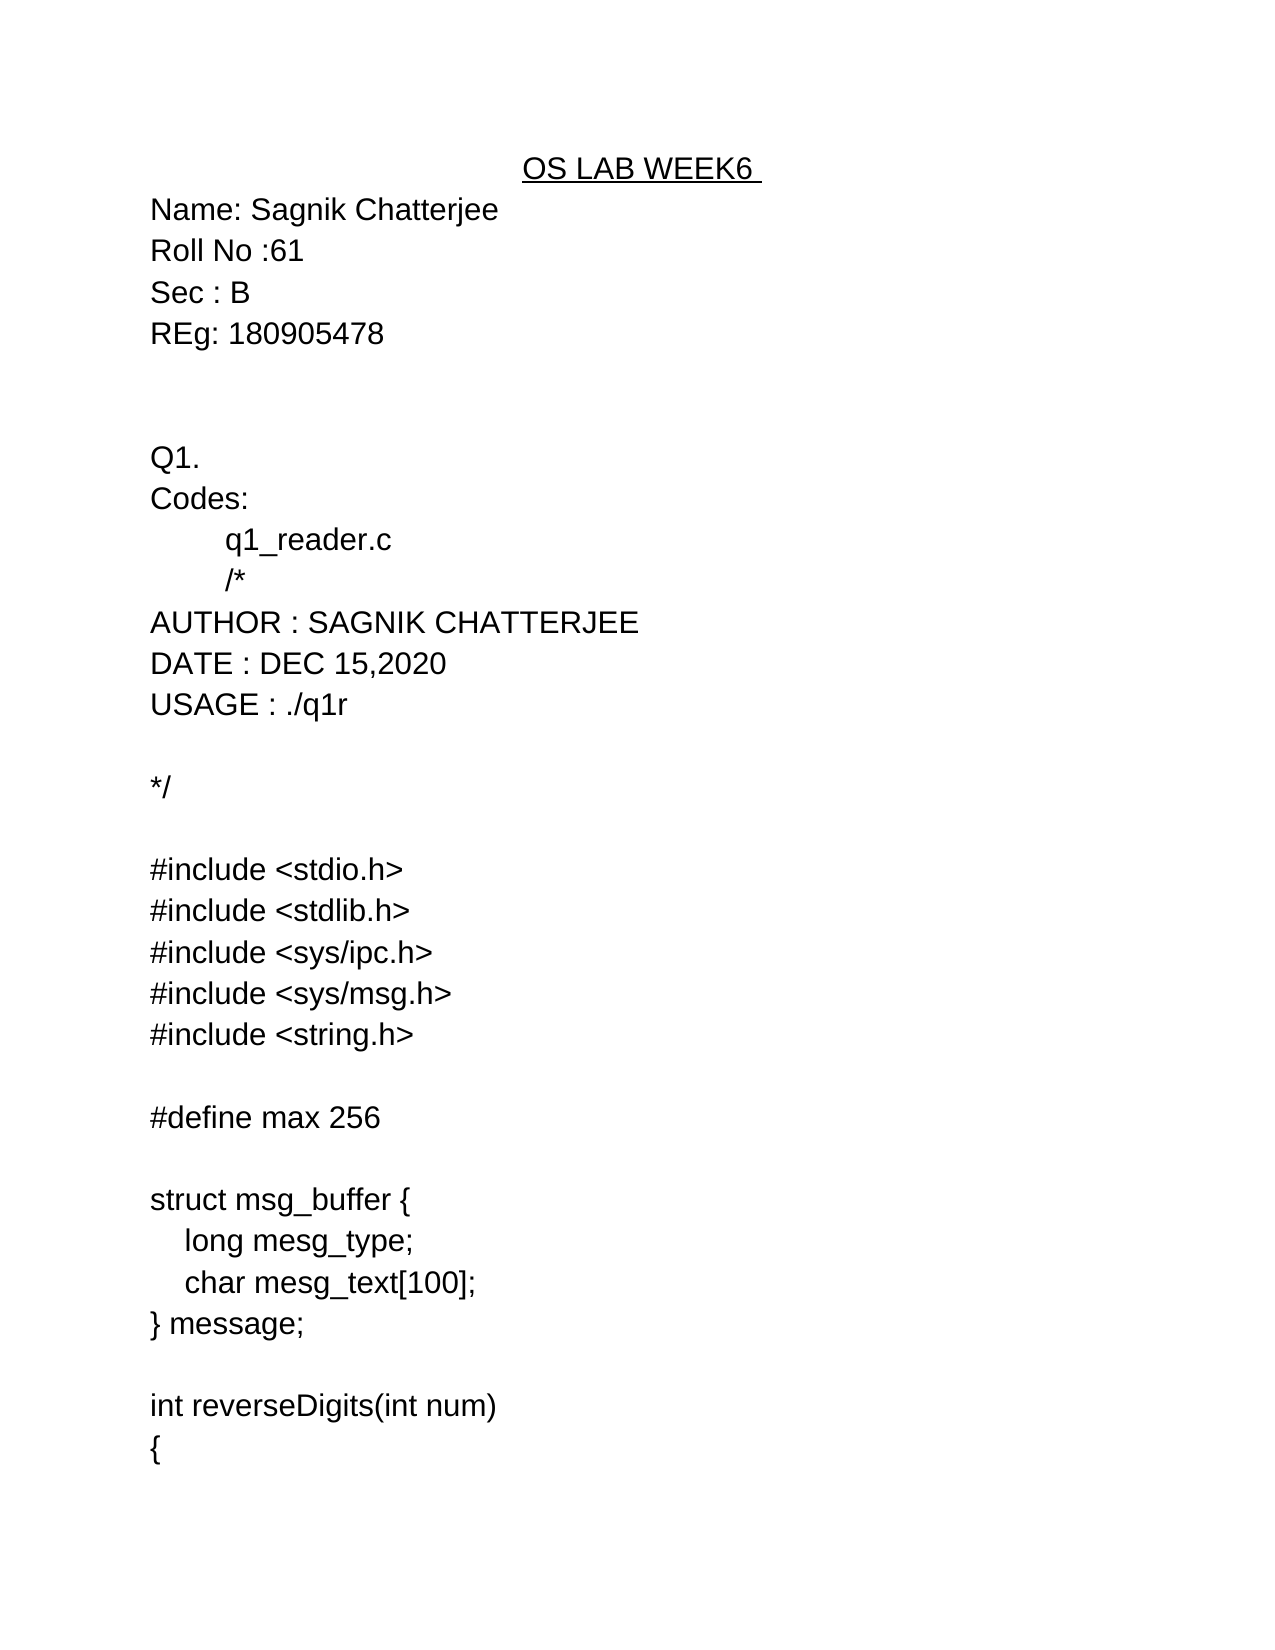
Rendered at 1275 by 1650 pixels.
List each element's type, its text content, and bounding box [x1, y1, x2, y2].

text Sec : B [150, 274, 1125, 310]
text { [150, 1429, 1125, 1465]
text Roll No :61 [150, 232, 1125, 268]
text #define max 256 [150, 1099, 1125, 1135]
text /* [150, 562, 1125, 598]
text DATE : DEC 15,2020 [150, 645, 1125, 681]
text } message; [150, 1305, 1125, 1341]
text Codes: [150, 480, 1125, 516]
text Name: Sagnik Chatterjee [150, 191, 1125, 227]
text long mesg_type; [150, 1222, 1125, 1258]
text USAGE : ./q1r [150, 686, 1125, 722]
text */ [150, 769, 1125, 805]
text AUTHOR : SAGNIK CHATTERJEE [150, 604, 1125, 640]
text REg: 180905478 [150, 315, 1125, 351]
text #include <string.h> [150, 1016, 1125, 1052]
text struct msg_buffer { [150, 1181, 1125, 1217]
text #include <stdio.h> [150, 851, 1125, 887]
text #include <sys/ipc.h> [150, 934, 1125, 970]
text q1_reader.c [150, 521, 1125, 557]
text char mesg_text[100]; [150, 1264, 1125, 1300]
text #include <sys/msg.h> [150, 975, 1125, 1011]
text OS LAB WEEK6 [150, 150, 1125, 186]
text #include <stdlib.h> [150, 892, 1125, 928]
text Q1. [150, 439, 1125, 475]
text int reverseDigits(int num) [150, 1387, 1125, 1423]
